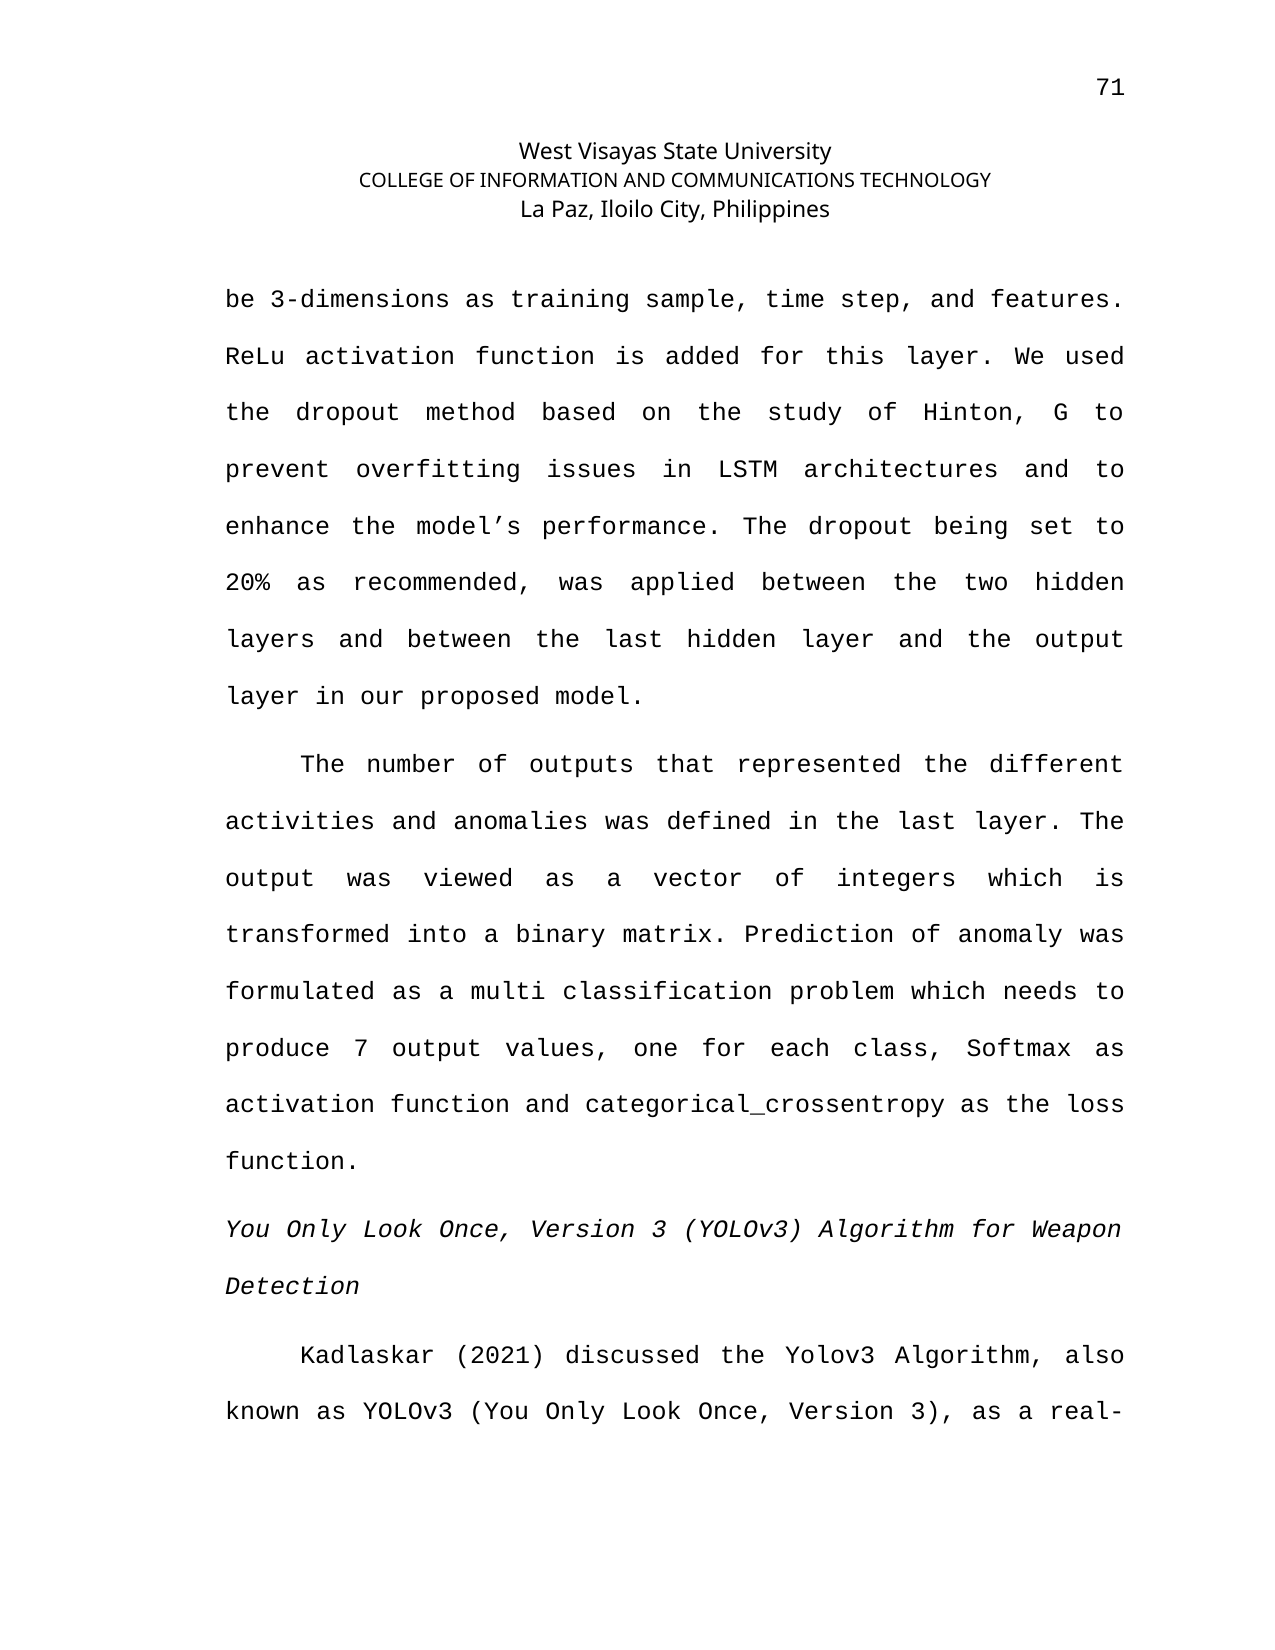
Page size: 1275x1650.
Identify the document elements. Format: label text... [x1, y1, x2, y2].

text The number of outputs that represented the different activities and anomalies was defined in the last layer. The output was viewed as a vector of integers which is transformed into a binary matrix. Prediction of anomaly was formulated as a multi classification problem which needs to produce 7 output values, one for each class, Softmax as activation function and categorical_crossentropy as the loss function. [225, 752, 1125, 1177]
text You Only Look Once, Version 3 (YOLOv3) Algorithm for Weapon Detection [225, 1217, 1125, 1302]
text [225, 1342, 1125, 1427]
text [225, 287, 1125, 712]
